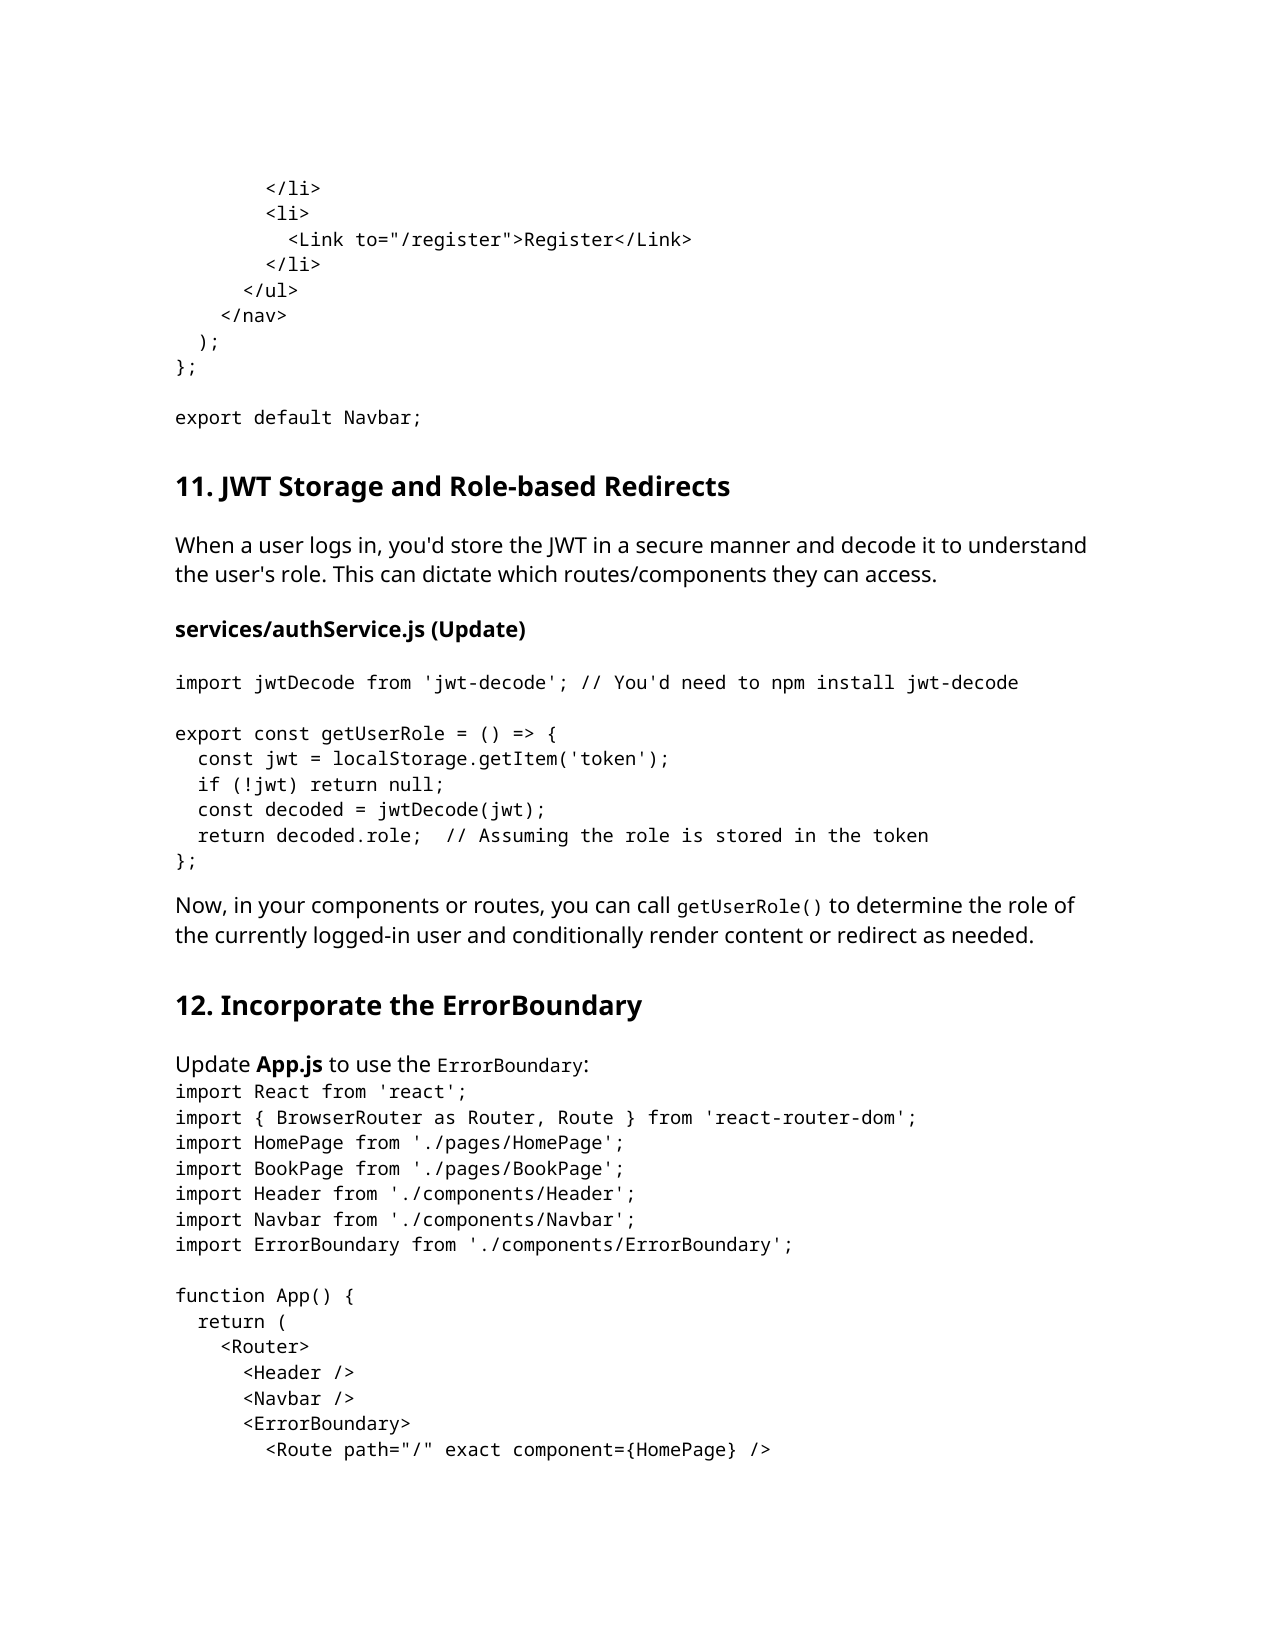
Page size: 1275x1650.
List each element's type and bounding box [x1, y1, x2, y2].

table_header [150, 150, 1125, 1486]
